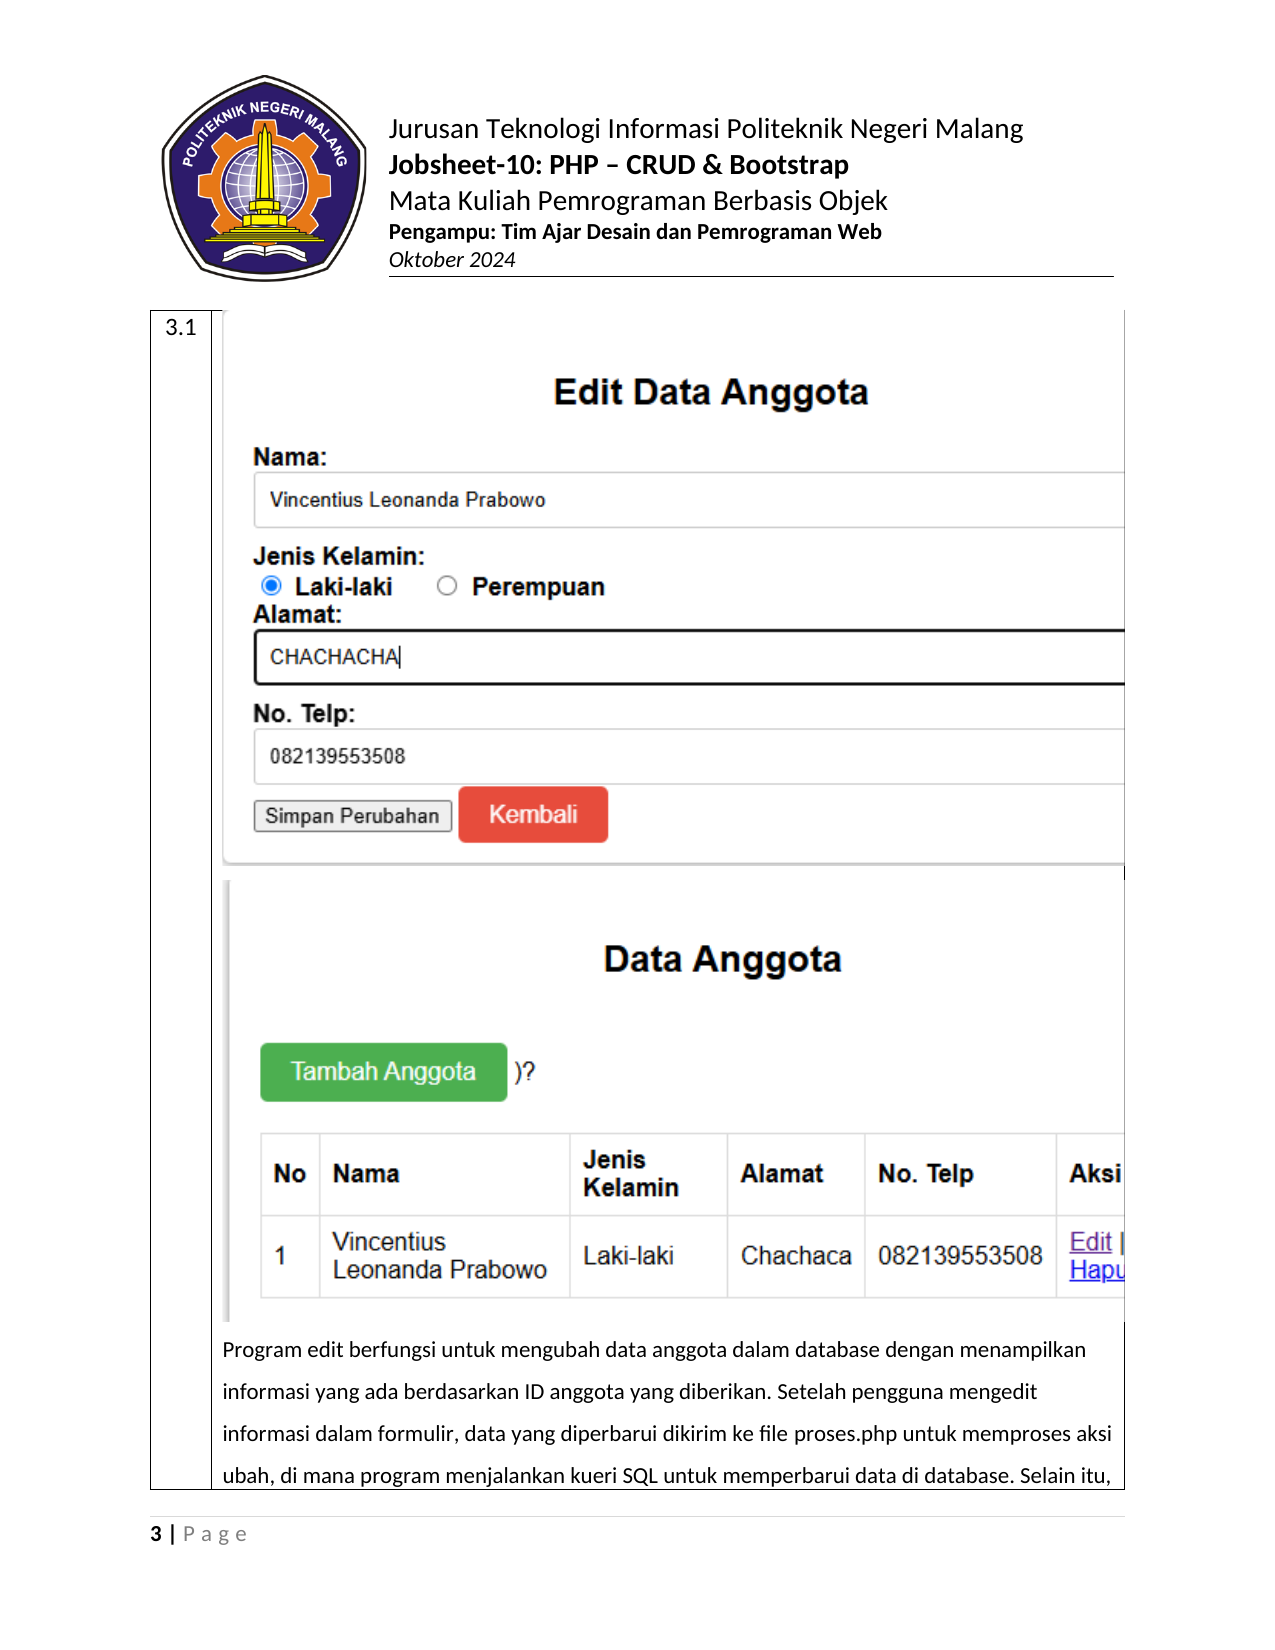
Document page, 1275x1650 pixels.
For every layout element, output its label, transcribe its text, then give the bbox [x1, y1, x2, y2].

picture [222, 880, 1125, 1322]
picture [222, 310, 1125, 866]
table_cell 3.1 [151, 311, 211, 1489]
picture [161, 75, 367, 282]
